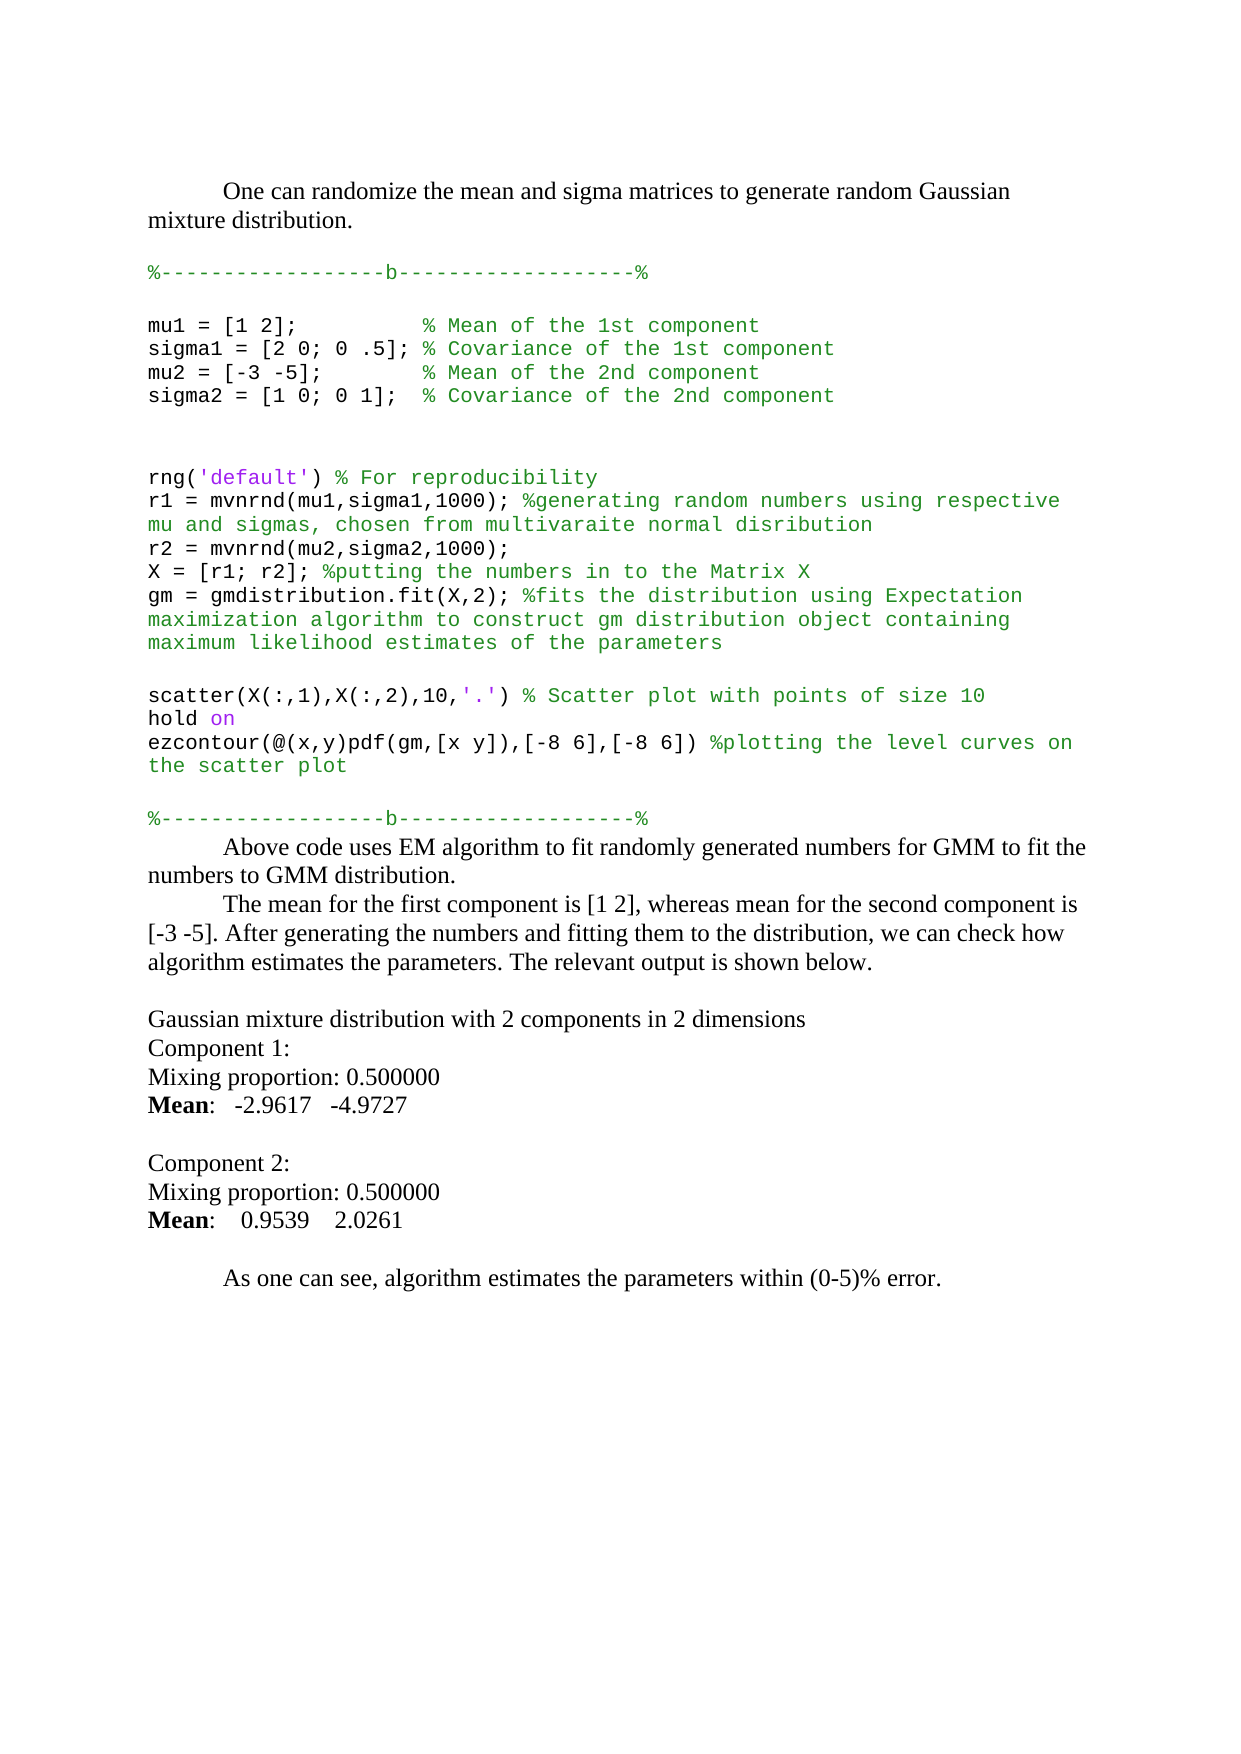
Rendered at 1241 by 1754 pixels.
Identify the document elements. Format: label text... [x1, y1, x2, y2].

text gm = gmdistribution.fit(X,2); %fits the distribution using Expectation maximization algorithm to construct gm distribution object containing maximum likelihood estimates of the parameters [148, 585, 1093, 656]
text Mean: 0.9539 2.0261 [148, 1205, 1093, 1234]
text The mean for the first component is [1 2], whereas mean for the second component is [-3 -5]. After generating the numbers and fitting them to the distribution, we can check how algorithm estimates the parameters. The relevant output is shown below. [148, 889, 1093, 975]
text Mixing proportion: 0.500000 [148, 1062, 1093, 1090]
text sigma2 = [1 0; 0 1]; % Covariance of the 2nd component [148, 386, 1093, 409]
text mu2 = [-3 -5]; % Mean of the 2nd component [148, 362, 1093, 386]
text mu1 = [1 2]; % Mean of the 1st component [148, 314, 1093, 338]
text Gaussian mixture distribution with 2 components in 2 dimensions [148, 1004, 1093, 1033]
text r1 = mvnrnd(mu1,sigma1,1000); %generating random numbers using respective mu and sigmas, chosen from multivaraite normal disribution [148, 490, 1093, 538]
text Component 1: [148, 1033, 1093, 1062]
text %------------------b-------------------% [148, 808, 1093, 832]
text r2 = mvnrnd(mu2,sigma2,1000); [148, 538, 1093, 561]
text rng('default') % For reproducibility [148, 467, 1093, 490]
text ezcontour(@(x,y)pdf(gm,[x y]),[-8 6],[-8 6]) %plotting the level curves on the scatter plot [148, 732, 1093, 779]
text hold on [148, 708, 1093, 732]
text X = [r1; r2]; %putting the numbers in to the Matrix X [148, 561, 1093, 585]
text Mixing proportion: 0.500000 [148, 1177, 1093, 1205]
text %------------------b-------------------% [148, 262, 1093, 286]
text sigma1 = [2 0; 0 .5]; % Covariance of the 1st component [148, 338, 1093, 362]
text Above code uses EM algorithm to fit randomly generated numbers for GMM to fit the numbers to GMM distribution. [148, 832, 1093, 889]
text Component 2: [148, 1148, 1093, 1177]
text scatter(X(:,1),X(:,2),10,'.') % Scatter plot with points of size 10 [148, 684, 1093, 708]
text Mean: -2.9617 -4.9727 [148, 1090, 1093, 1119]
text As one can see, algorithm estimates the parameters within (0-5)% error. [148, 1263, 1093, 1292]
text One can randomize the mean and sigma matrices to generate random Gaussian mixture distribution. [148, 176, 1093, 233]
